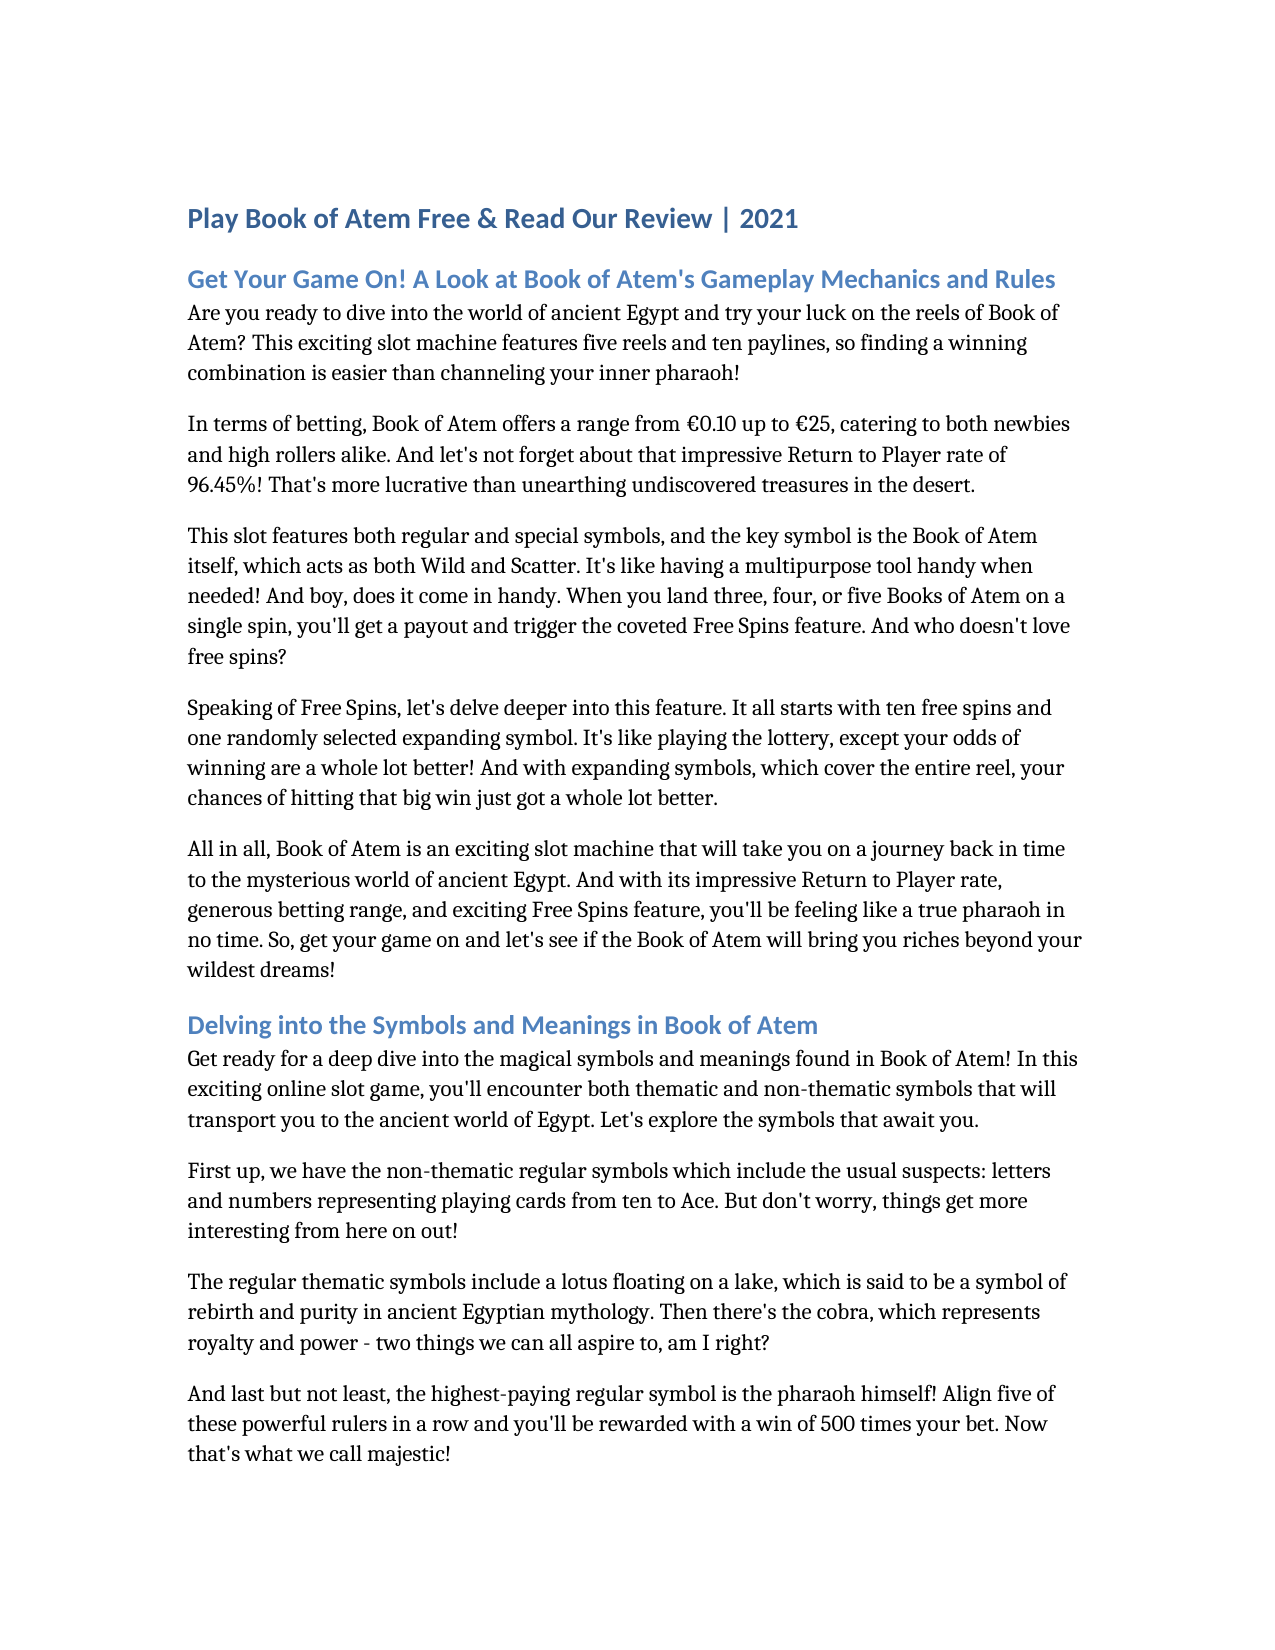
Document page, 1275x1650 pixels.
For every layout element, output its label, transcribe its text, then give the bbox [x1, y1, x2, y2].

text All in all, Book of Atem is an exciting slot machine that will take you on a journey back in time to the mysterious world of ancient Egypt. And with its impressive Return to Player rate, generous betting range, and exciting Free Spins feature, you'll be feeling like a true pharaoh in no time. So, get your game on and let's see if the Book of Atem will bring you riches beyond your wildest dreams! [187, 836, 1087, 983]
text The regular thematic symbols include a lotus floating on a lake, which is said to be a symbol of rebirth and purity in ancient Egyptian mythology. Then there's the cobra, which represents royalty and power - two things we can all aspire to, am I right? [187, 1269, 1087, 1356]
text Get ready for a deep dive into the magical symbols and meanings found in Book of Atem! In this exciting online slot game, you'll encounter both thematic and non-thematic symbols that will transport you to the ancient world of Egypt. Let's explore the symbols that await you. [187, 1046, 1087, 1133]
text Are you ready to dive into the world of ancient Egypt and try your luck on the reels of Book of Atem? This exciting slot machine features five reels and ten paylines, so finding a winning combination is easier than channeling your inner pharaoh! [187, 300, 1087, 386]
text In terms of betting, Book of Atem offers a range from €0.10 up to €25, catering to both newbies and high rollers alike. And let's not forget about that impressive Return to Player rate of 96.45%! That's more lucrative than unearthing undiscovered treasures in the desert. [187, 411, 1087, 498]
text This slot features both regular and special symbols, and the key symbol is the Book of Atem itself, which acts as both Wild and Scatter. It's like having a multipurpose tool handy when needed! And boy, does it come in handy. When you land three, four, or five Books of Atem on a single spin, you'll get a payout and trigger the coveted Free Spins feature. And who doesn't love free spins? [187, 523, 1087, 670]
text First up, we have the non-thematic regular symbols which include the usual suspects: letters and numbers representing playing cards from ten to Ace. But don't worry, things get more interesting from here on out! [187, 1157, 1087, 1244]
text Speaking of Free Spins, let's delve deeper into this feature. It all starts with ten free spins and one randomly selected expanding symbol. It's like playing the lottery, except your odds of winning are a whole lot better! And with expanding symbols, which cover the entire reel, your chances of hitting that big win just got a whole lot better. [187, 694, 1087, 811]
subtitle Delving into the Symbols and Meanings in Book of Atem [187, 1008, 1087, 1041]
subtitle Play Book of Atem Free & Read Our Review | 2021 [187, 200, 1087, 236]
subtitle Get Your Game On! A Look at Book of Atem's Gameplay Mechanics and Rules [187, 262, 1087, 295]
